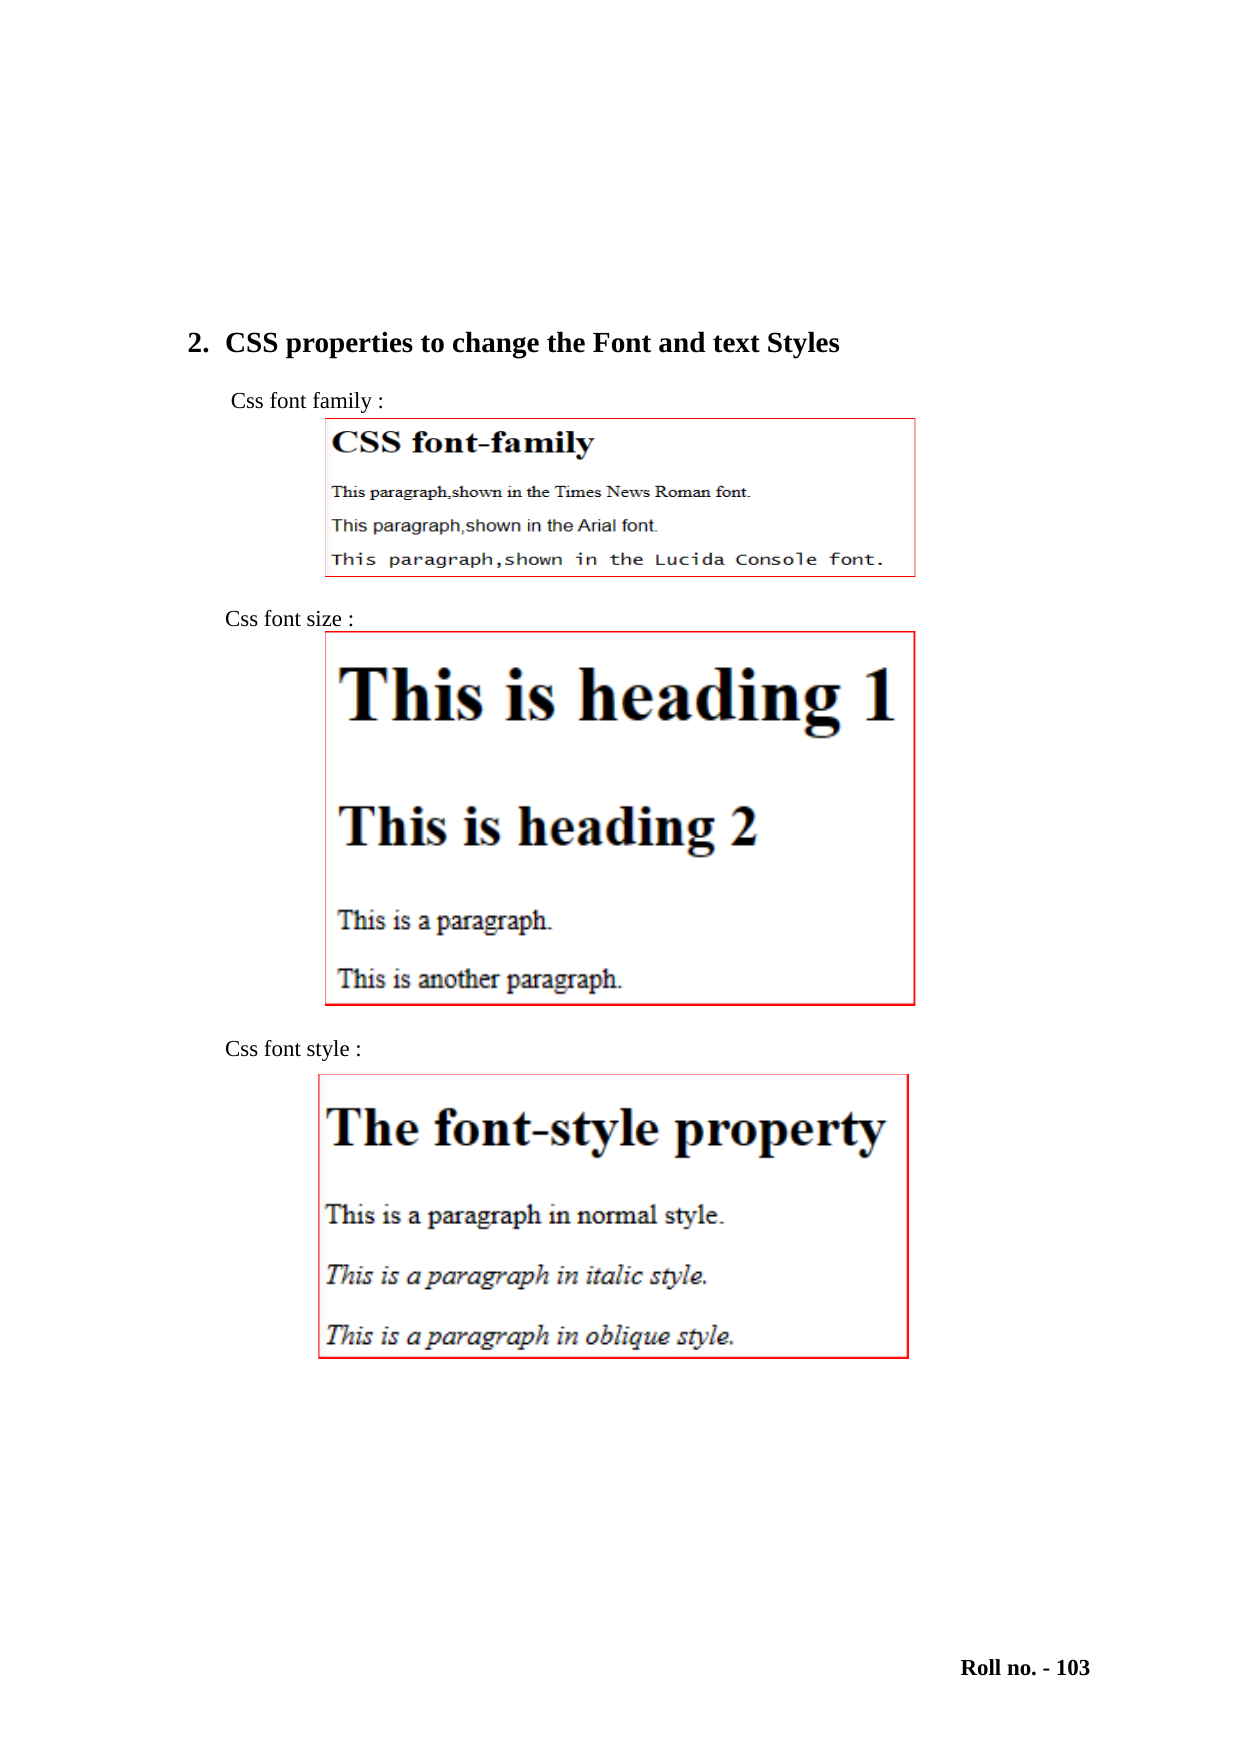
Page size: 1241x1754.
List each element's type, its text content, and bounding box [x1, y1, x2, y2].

text Css font family : [225, 387, 1090, 413]
text Css font size : [150, 605, 1090, 631]
text Css font style : [150, 1034, 1090, 1061]
picture [325, 418, 916, 577]
list CSS properties to change the Font and text Styles [187, 325, 1090, 358]
picture [318, 1074, 909, 1359]
picture [325, 631, 916, 1006]
